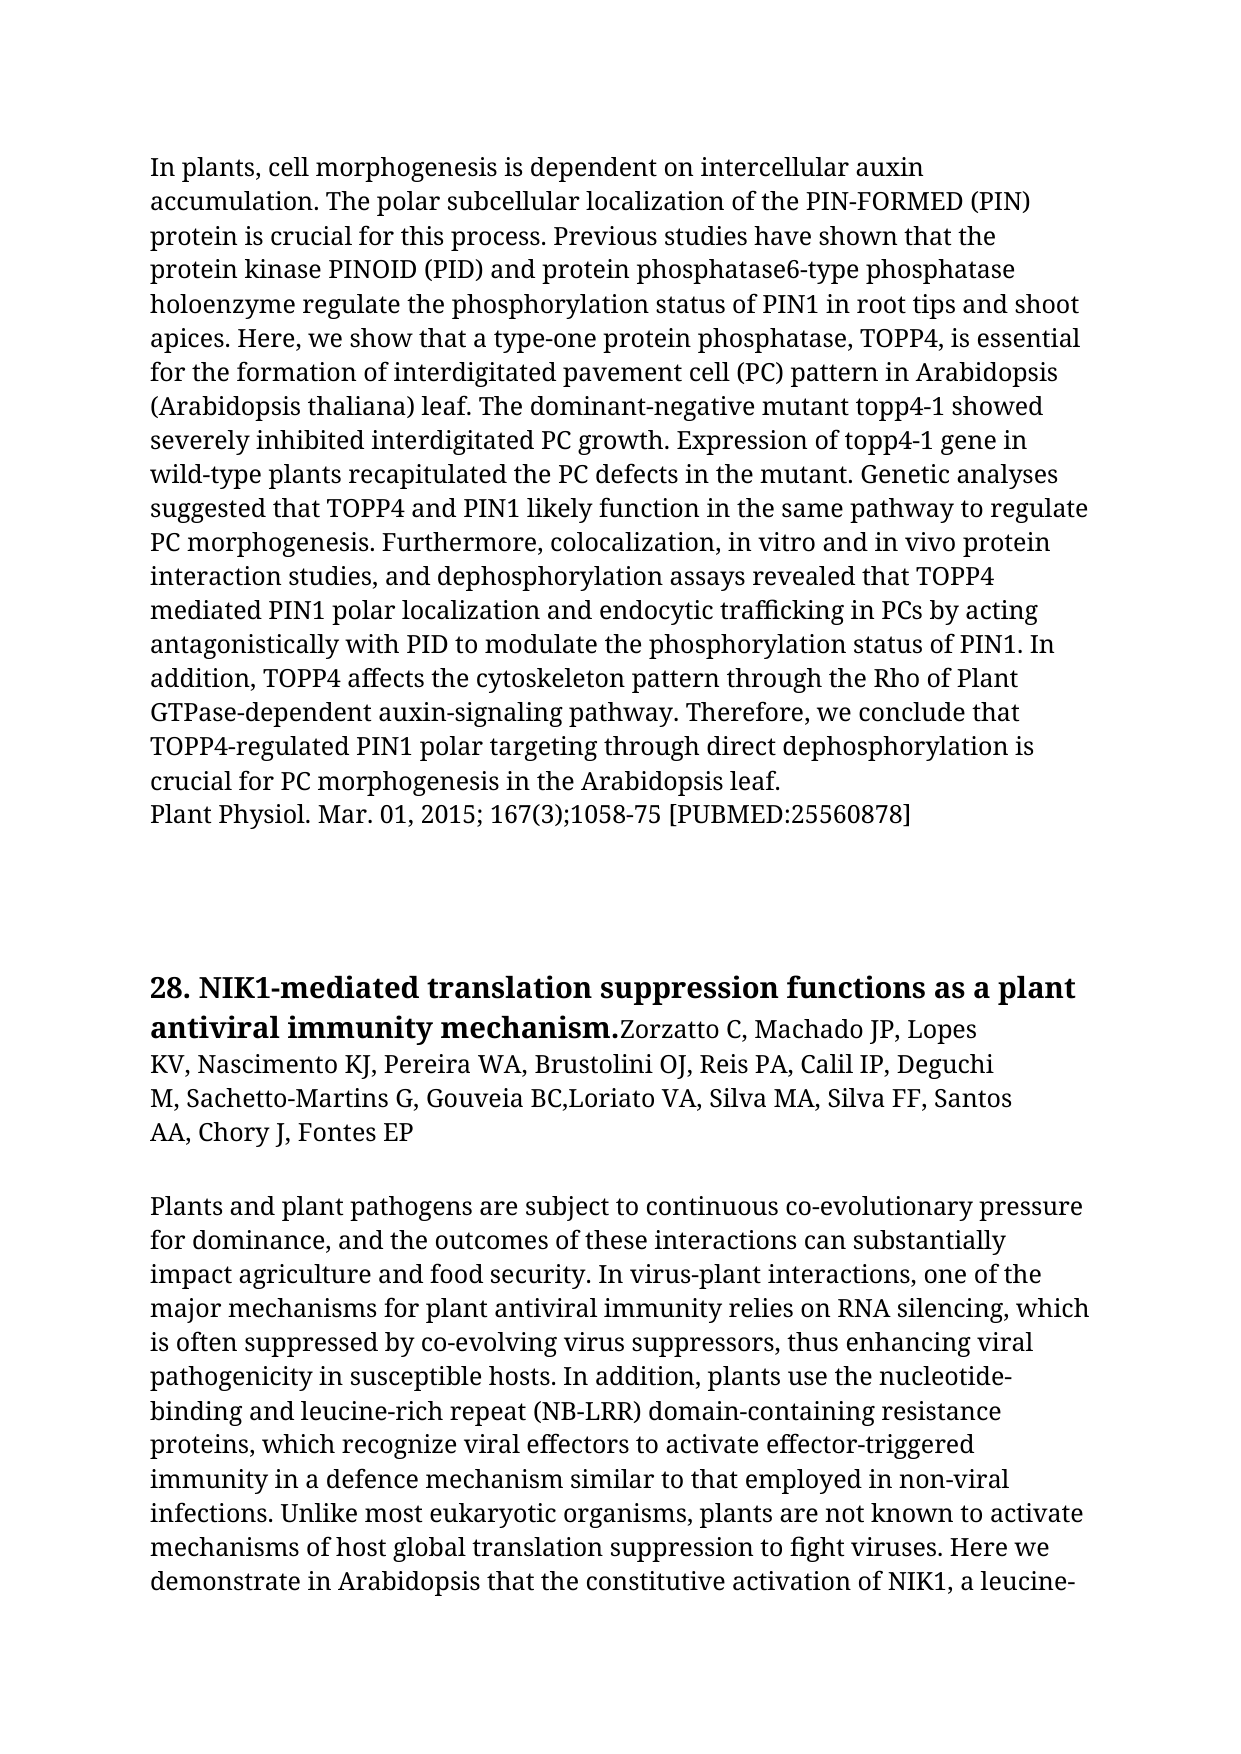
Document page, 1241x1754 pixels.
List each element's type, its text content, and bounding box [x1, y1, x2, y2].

text In plants, cell morphogenesis is dependent on intercellular auxin accumulation. The polar subcellular localization of the PIN-FORMED (PIN) protein is crucial for this process. Previous studies have shown that the protein kinase PINOID (PID) and protein phosphatase6-type phosphatase holoenzyme regulate the phosphorylation status of PIN1 in root tips and shoot apices. Here, we show that a type-one protein phosphatase, TOPP4, is essential for the formation of interdigitated pavement cell (PC) pattern in Arabidopsis (Arabidopsis thaliana) leaf. The dominant-negative mutant topp4-1 showed severely inhibited interdigitated PC growth. Expression of topp4-1 gene in wild-type plants recapitulated the PC defects in the mutant. Genetic analyses suggested that TOPP4 and PIN1 likely function in the same pathway to regulate PC morphogenesis. Furthermore, colocalization, in vitro and in vivo protein interaction studies, and dephosphorylation assays revealed that TOPP4 mediated PIN1 polar localization and endocytic trafficking in PCs by acting antagonistically with PID to modulate the phosphorylation status of PIN1. In addition, TOPP4 affects the cytoskeleton pattern through the Rho of Plant GTPase-dependent auxin-signaling pathway. Therefore, we conclude that TOPP4-regulated PIN1 polar targeting through direct dephosphorylation is crucial for PC morphogenesis in the Arabidopsis leaf. [150, 150, 1090, 797]
text 28. NIK1-mediated translation suppression functions as a plant antiviral immunity mechanism.Zorzatto C, Machado JP, Lopes KV, Nascimento KJ, Pereira WA, Brustolini OJ, Reis PA, Calil IP, Deguchi M, Sachetto-Martins G, Gouveia BC,Loriato VA, Silva MA, Silva FF, Santos AA, Chory J, Fontes EP [150, 967, 1090, 1149]
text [150, 1189, 1090, 1597]
text Plant Physiol. Mar. 01, 2015; 167(3);1058-75 [PUBMED:25560878] [150, 797, 1090, 831]
